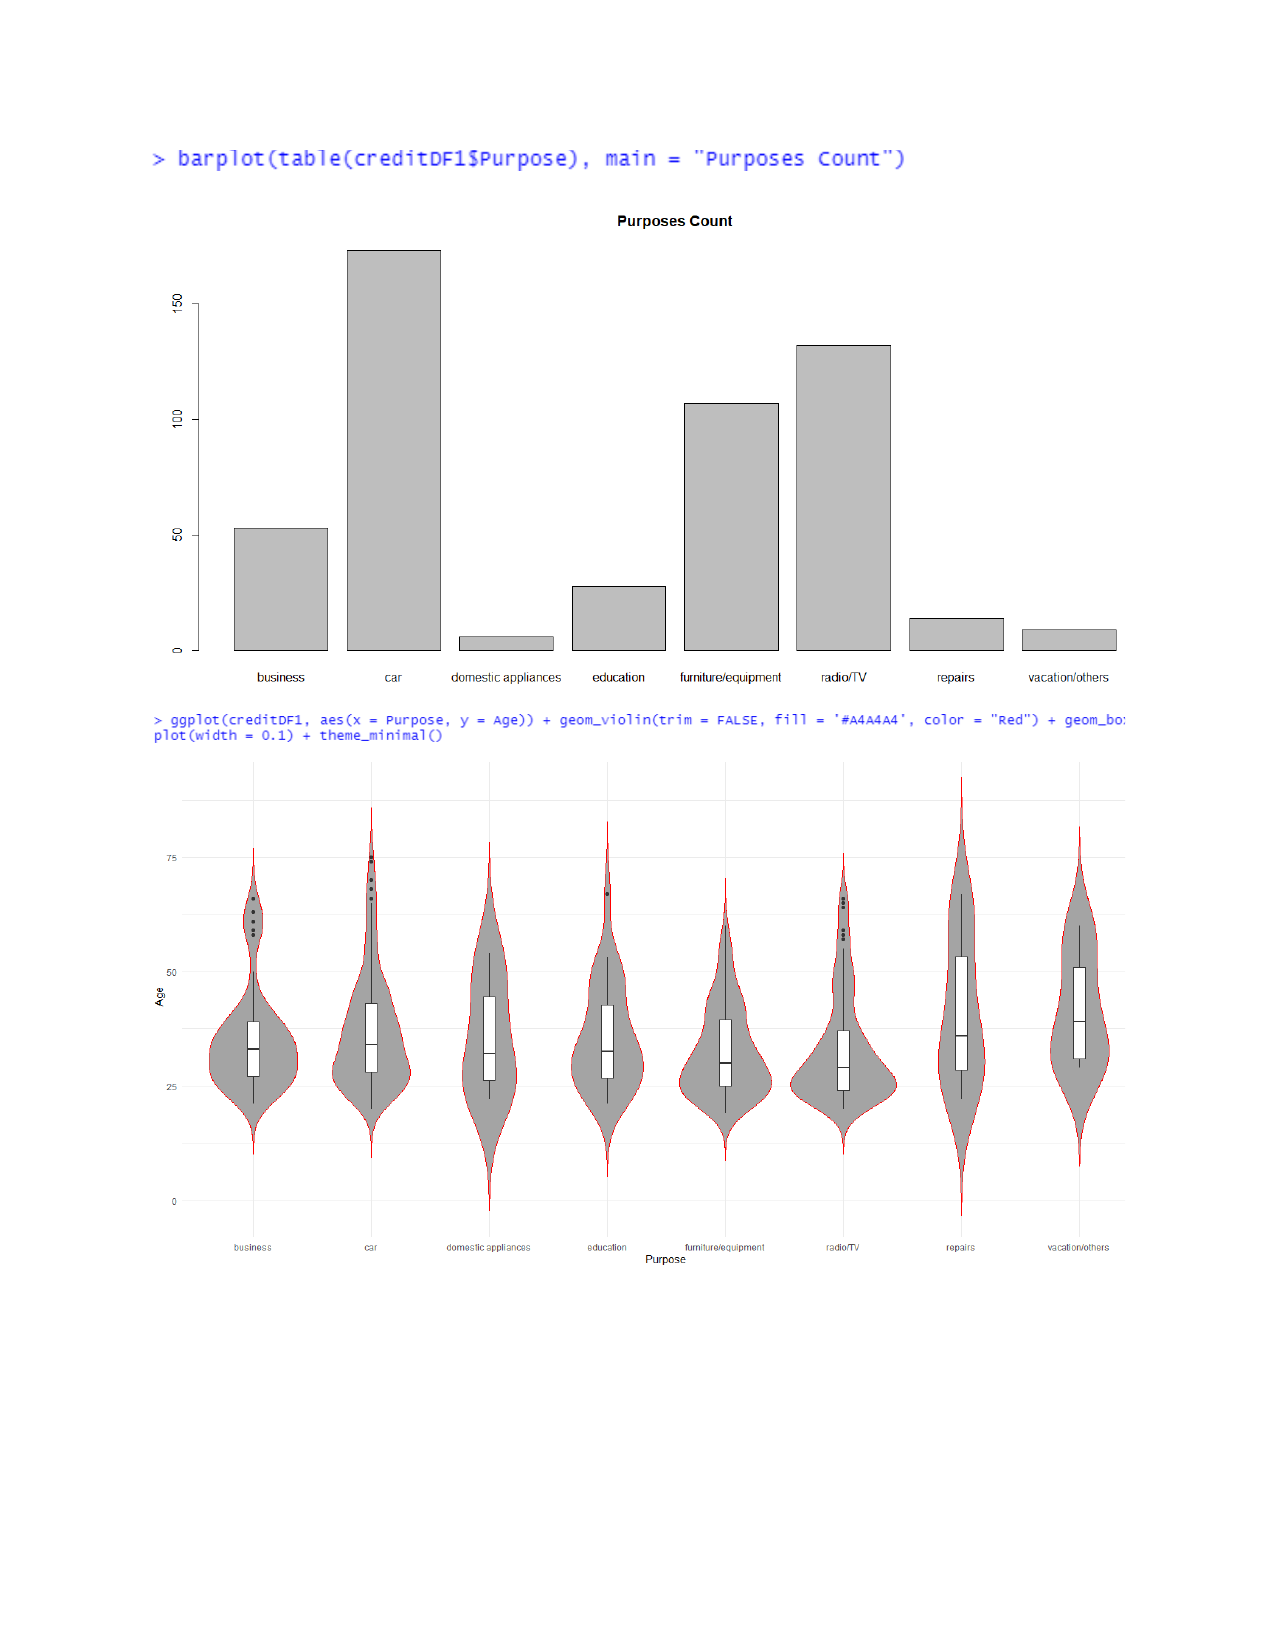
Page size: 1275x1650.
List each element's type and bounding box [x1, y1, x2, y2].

picture [150, 713, 1125, 744]
picture [150, 762, 1125, 1265]
picture [150, 196, 1125, 695]
picture [150, 150, 915, 171]
